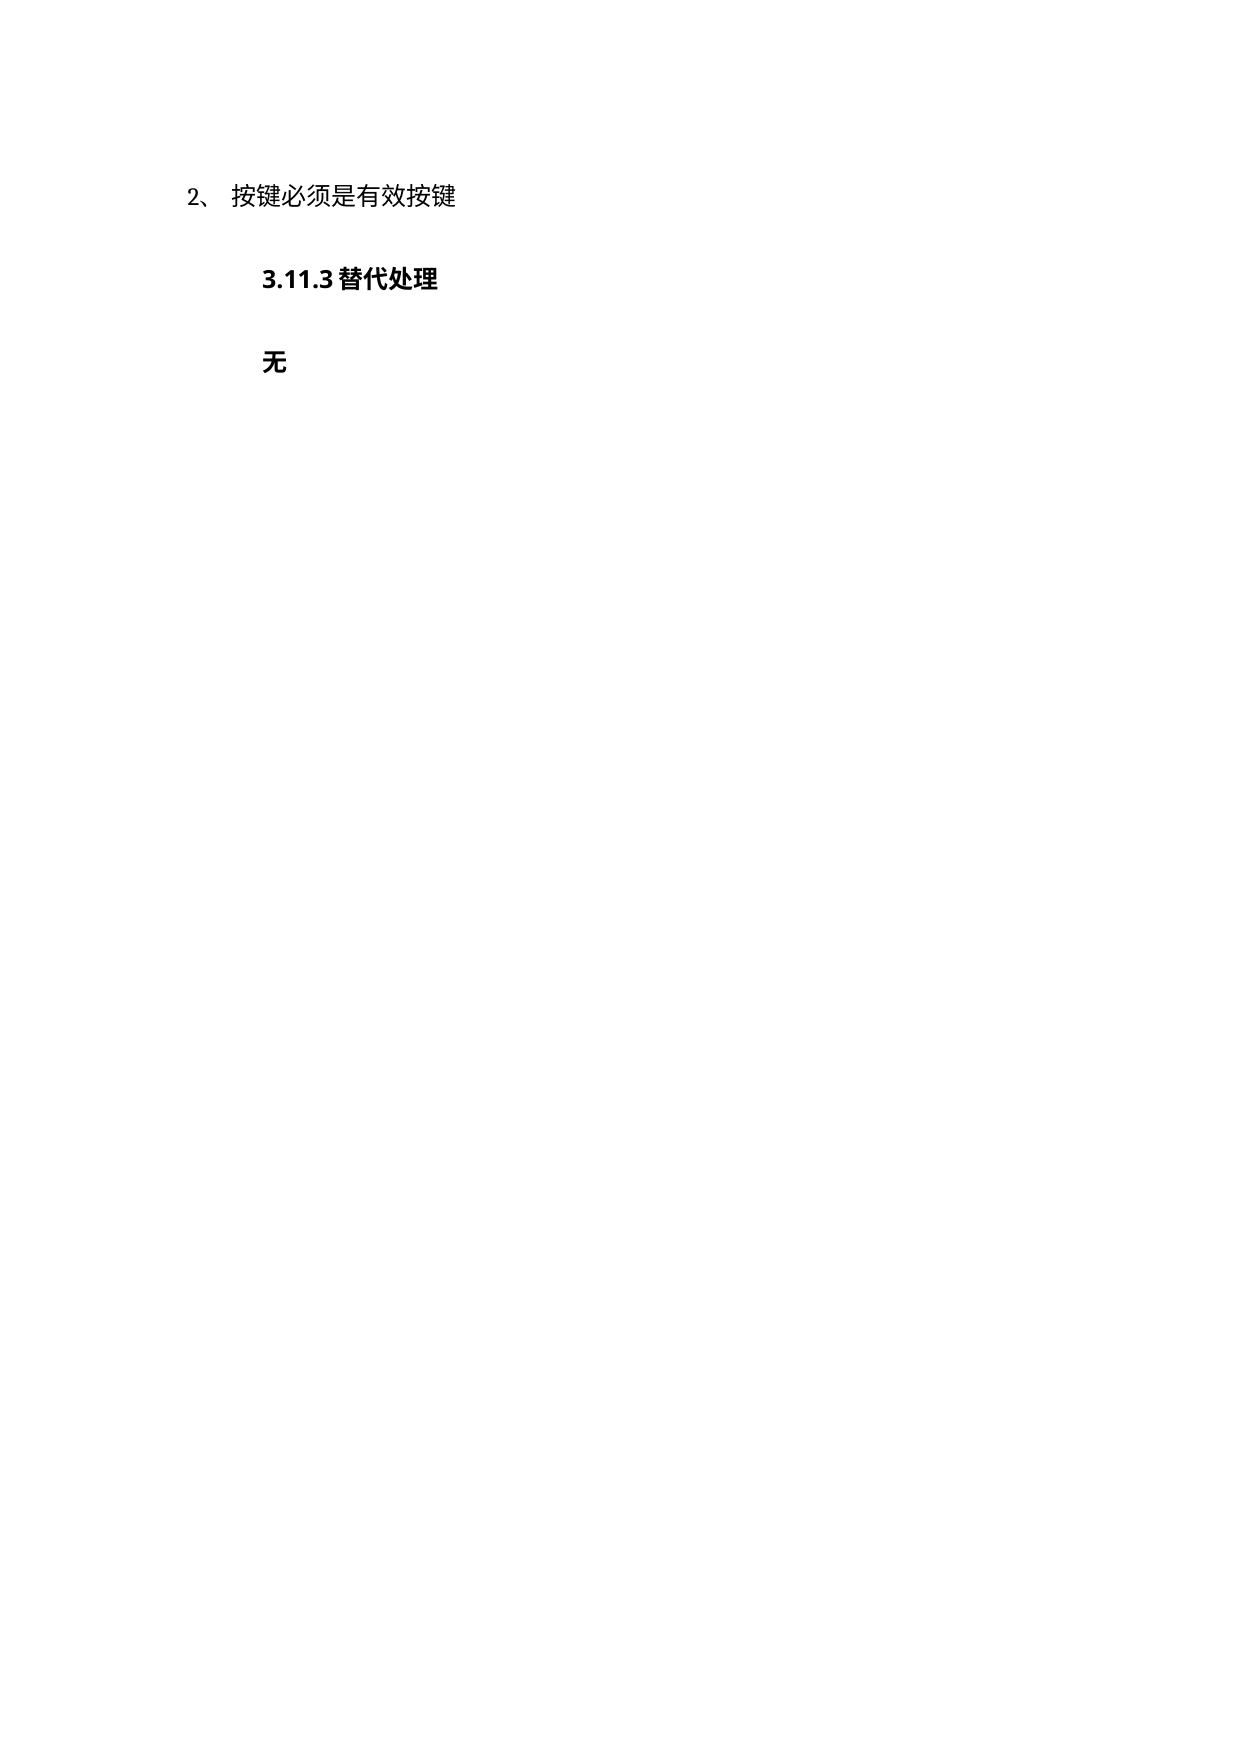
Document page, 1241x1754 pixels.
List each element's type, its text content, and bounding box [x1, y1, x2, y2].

text 无 [262, 328, 1053, 393]
list 按键必须是有效按键 [187, 162, 1053, 227]
text 3.11.3替代处理 [262, 245, 1053, 310]
